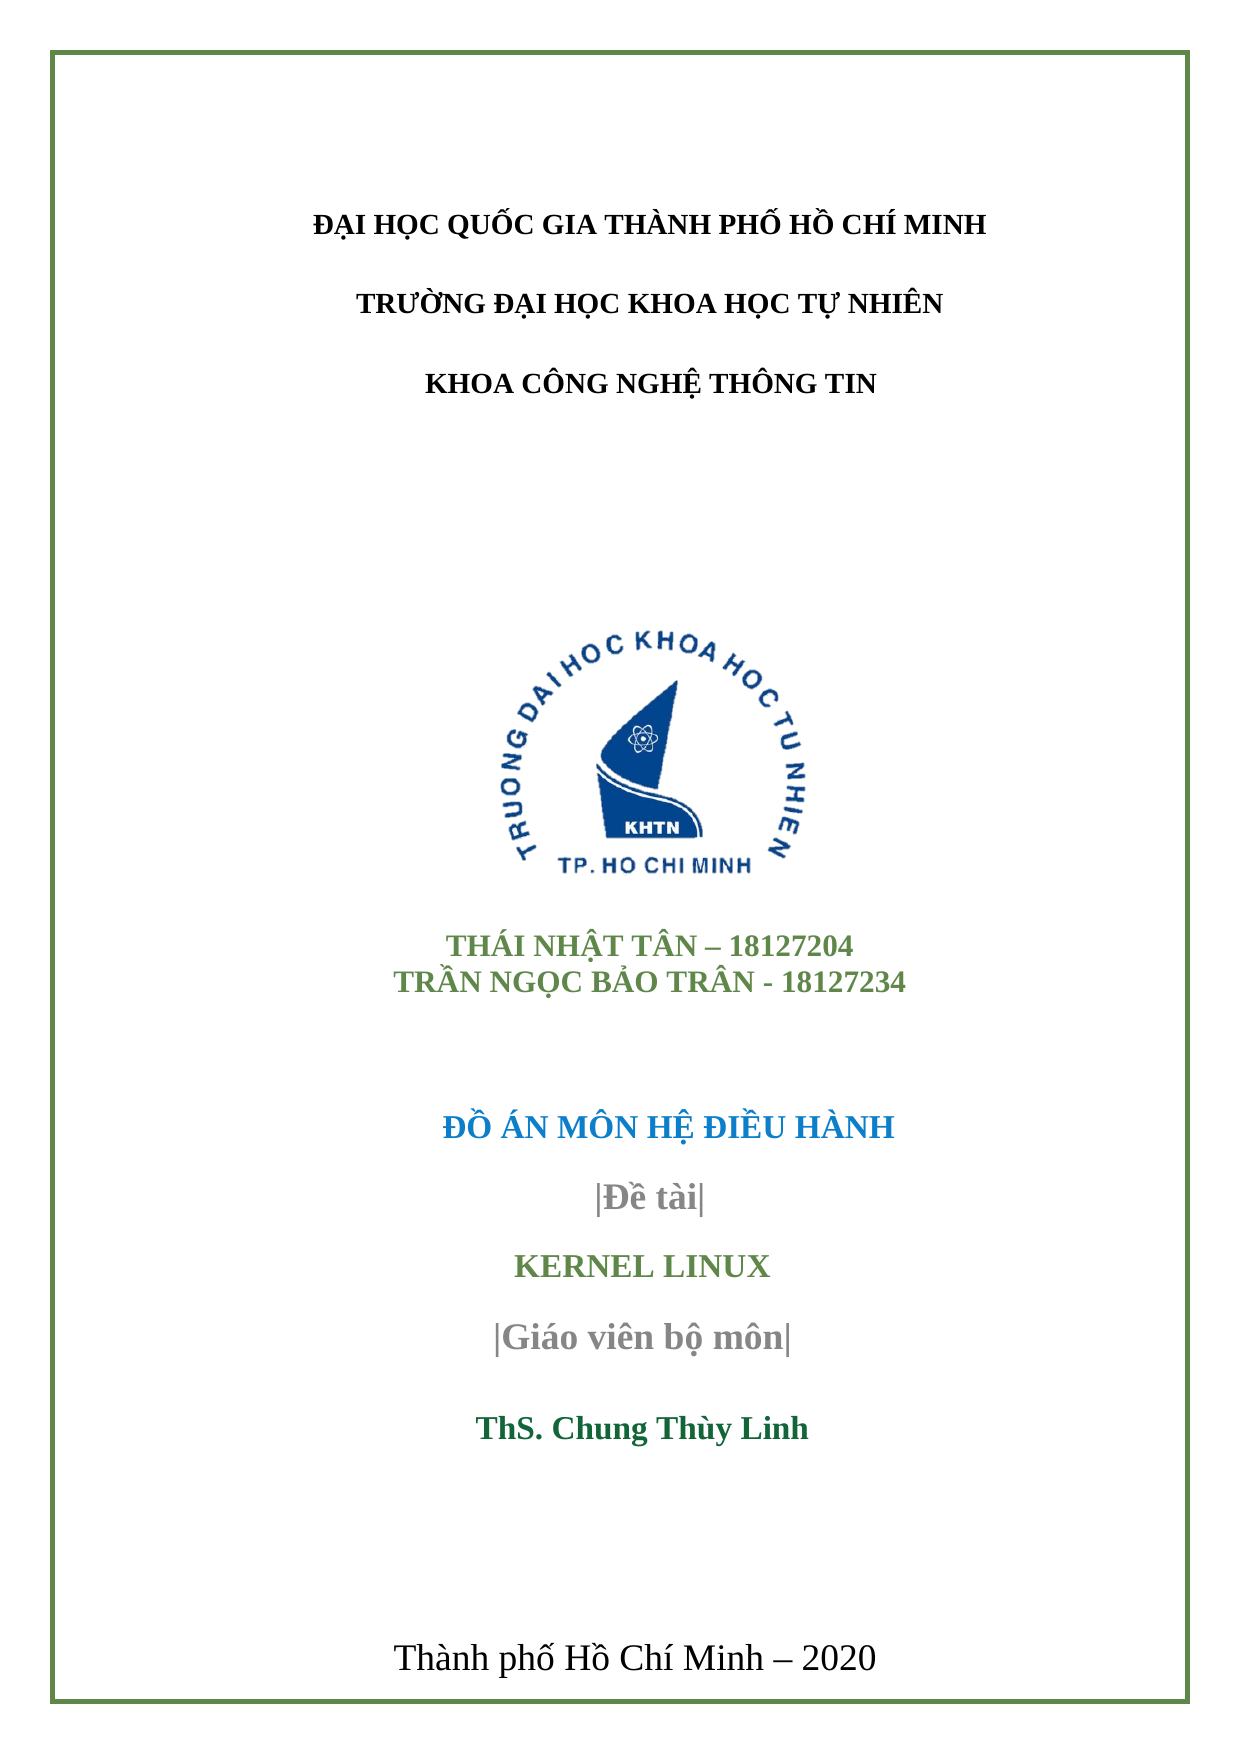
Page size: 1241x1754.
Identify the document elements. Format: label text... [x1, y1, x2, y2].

text KERNEL LINUX [192, 1247, 1092, 1285]
text KHOA CÔNG NGHỆ THÔNG TIN [244, 366, 1092, 399]
text TRƯỜNG ĐẠI HỌC KHOA HỌC TỰ NHIÊN [207, 286, 1092, 320]
text ĐẠI HỌC QUỐC GIA THÀNH PHỐ HỒ CHÍ MINH [207, 207, 1092, 240]
text |Đề tài| [192, 1174, 1092, 1218]
picture [467, 606, 833, 892]
text |Giáo viên bộ môn| [192, 1314, 1092, 1357]
text ThS. Chung Thùy Linh [192, 1408, 1092, 1446]
text ĐỒ ÁN MÔN HỆ ĐIỀU HÀNH [244, 1107, 1092, 1145]
